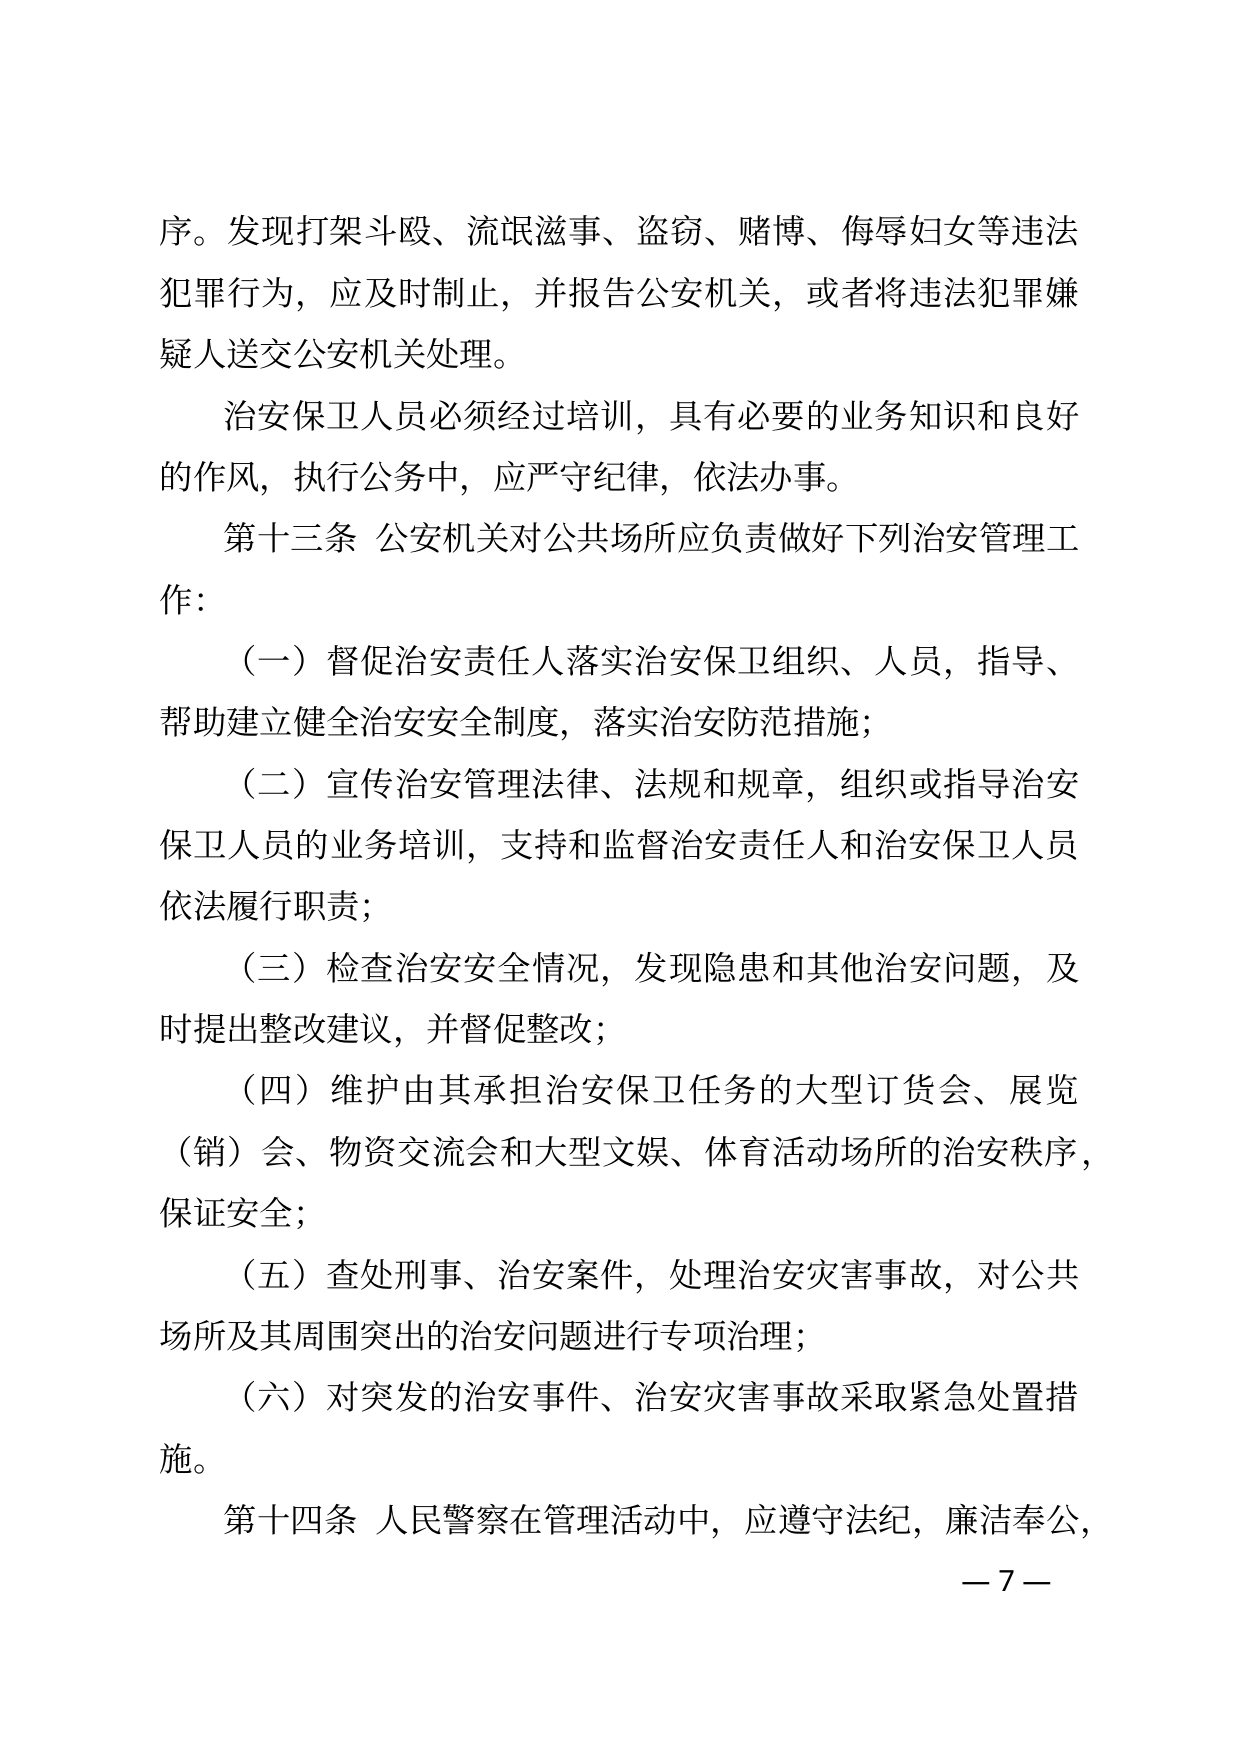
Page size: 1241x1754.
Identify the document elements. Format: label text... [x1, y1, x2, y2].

text （三）检查治安安全情况，发现隐患和其他治安问题，及时提出整改建议，并督促整改； [159, 931, 1081, 1054]
text （二）宣传治安管理法律、法规和规章，组织或指导治安保卫人员的业务培训，支持和监督治安责任人和治安保卫人员依法履行职责； [159, 747, 1081, 931]
text （四）维护由其承担治安保卫任务的大型订货会、展览（销）会、物资交流会和大型文娱、体育活动场所的治安秩序，保证安全； [159, 1054, 1081, 1238]
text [159, 195, 1081, 379]
text 第十三条 公安机关对公共场所应负责做好下列治安管理工作： [159, 502, 1081, 624]
text （六）对突发的治安事件、治安灾害事故采取紧急处置措施。 [159, 1361, 1081, 1483]
text （一）督促治安责任人落实治安保卫组织、人员，指导、帮助建立健全治安安全制度，落实治安防范措施； [159, 624, 1081, 747]
text 治安保卫人员必须经过培训，具有必要的业务知识和良好的作风，执行公务中，应严守纪律，依法办事。 [159, 379, 1081, 502]
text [159, 1483, 1081, 1545]
text （五）查处刑事、治安案件，处理治安灾害事故，对公共场所及其周围突出的治安问题进行专项治理； [159, 1238, 1081, 1361]
